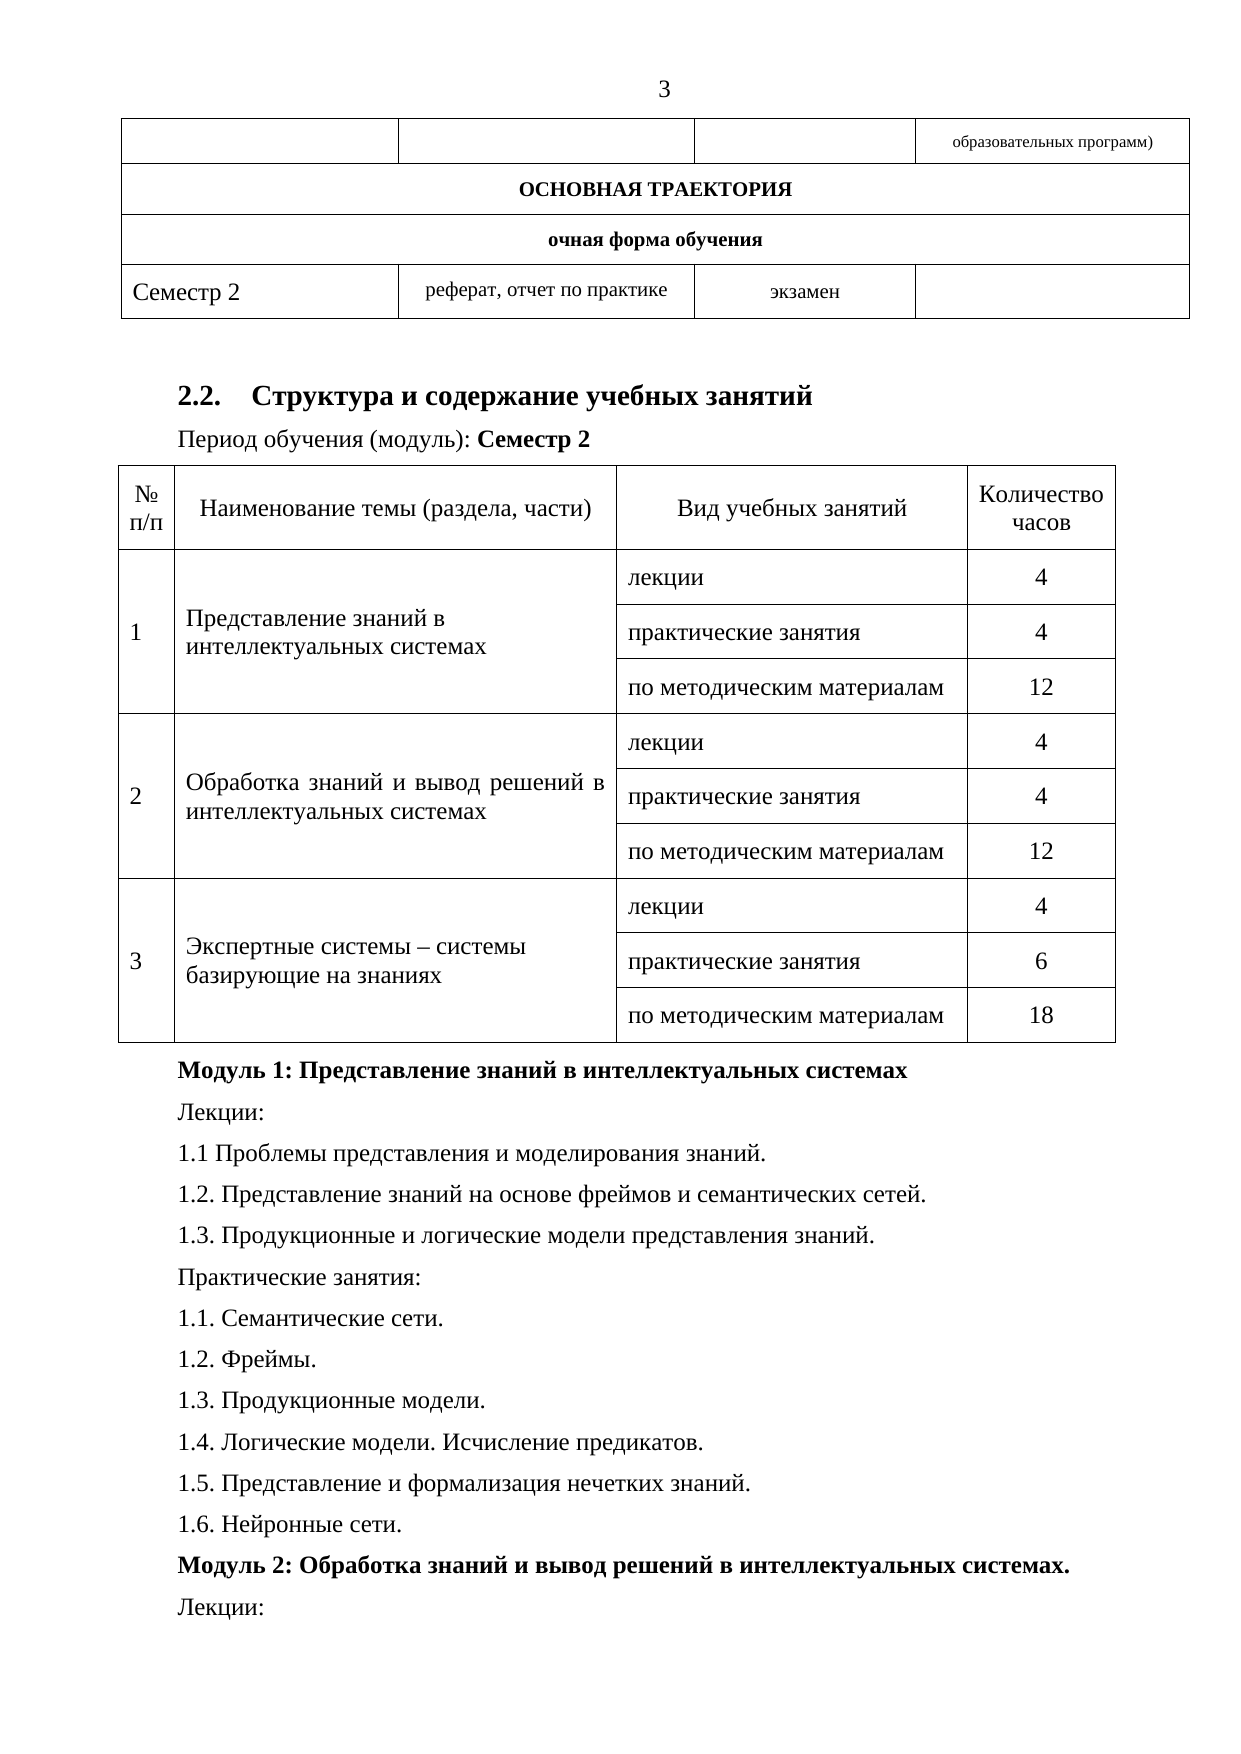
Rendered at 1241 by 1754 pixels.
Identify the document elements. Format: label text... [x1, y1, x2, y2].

table_cell 2 [119, 714, 174, 877]
text 1.4. Логические модели. Исчисление предикатов. [177, 1427, 1152, 1455]
table_header Вид учебных занятий [617, 466, 967, 549]
text Модуль 1: Представление знаний в интеллектуальных системах [177, 1055, 1152, 1084]
table_header № п/п [119, 466, 174, 549]
text Практические занятия: [177, 1262, 1152, 1290]
table_cell 4 [968, 550, 1115, 603]
table_cell Представление знаний в интеллектуальных системах [175, 550, 616, 713]
text 1.1. Семантические сети. [177, 1303, 1152, 1332]
text 1.5. Представление и формализация нечетких знаний. [177, 1468, 1152, 1497]
table_cell [916, 265, 1189, 318]
table_cell очная форма обучения [122, 215, 1189, 263]
text 1.3. Продукционные модели. [177, 1385, 1152, 1414]
table_cell 4 [968, 879, 1115, 932]
text 1.6. Нейронные сети. [177, 1509, 1152, 1538]
table_cell 4 [968, 714, 1115, 768]
table_cell ОСНОВНАЯ ТРАЕКТОРИЯ [122, 164, 1189, 213]
table_cell Экспертные системы – системы базирующие на знаниях [175, 879, 616, 1042]
table_cell 12 [968, 659, 1115, 713]
table_cell Семестр 2 [122, 265, 398, 318]
table_cell лекции [617, 879, 967, 932]
table_header Количество часов [968, 466, 1115, 549]
table_cell практические занятия [617, 605, 967, 658]
text Лекции: [177, 1592, 1152, 1620]
table_cell 6 [968, 933, 1115, 987]
table_cell по методическим материалам [617, 824, 967, 877]
table_header Наименование темы (раздела, части) [175, 466, 616, 549]
table_cell 12 [968, 824, 1115, 877]
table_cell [399, 119, 694, 163]
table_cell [916, 119, 1189, 163]
text 1.3. Продукционные и логические модели представления знаний. [177, 1220, 1152, 1249]
table_cell лекции [617, 550, 967, 603]
table_cell реферат, отчет по практике [399, 265, 694, 318]
text 1.1 Проблемы представления и моделирования знаний. [177, 1138, 1152, 1167]
text 1.2. Фреймы. [177, 1344, 1152, 1373]
table_cell практические занятия [617, 769, 967, 823]
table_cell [122, 119, 398, 163]
table_cell Обработка знаний и вывод решений в интеллектуальных системах [175, 714, 616, 877]
table_cell по методическим материалам [617, 988, 967, 1042]
text Период обучения (модуль): Семестр 2 [177, 424, 1152, 453]
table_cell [695, 119, 915, 163]
text 2.2. Структура и содержание учебных занятий [177, 378, 1152, 411]
table_cell 4 [968, 769, 1115, 823]
table_cell экзамен [695, 265, 915, 318]
table_cell 1 [119, 550, 174, 713]
table_cell 3 [119, 879, 174, 1042]
table_cell лекции [617, 714, 967, 768]
table_cell 18 [968, 988, 1115, 1042]
text 1.2. Представление знаний на основе фреймов и семантических сетей. [177, 1179, 1152, 1208]
table_cell по методическим материалам [617, 659, 967, 713]
text Модуль 2: Обработка знаний и вывод решений в интеллектуальных системах. [177, 1550, 1152, 1579]
text Лекции: [177, 1097, 1152, 1125]
table_cell практические занятия [617, 933, 967, 987]
table_cell 4 [968, 605, 1115, 658]
